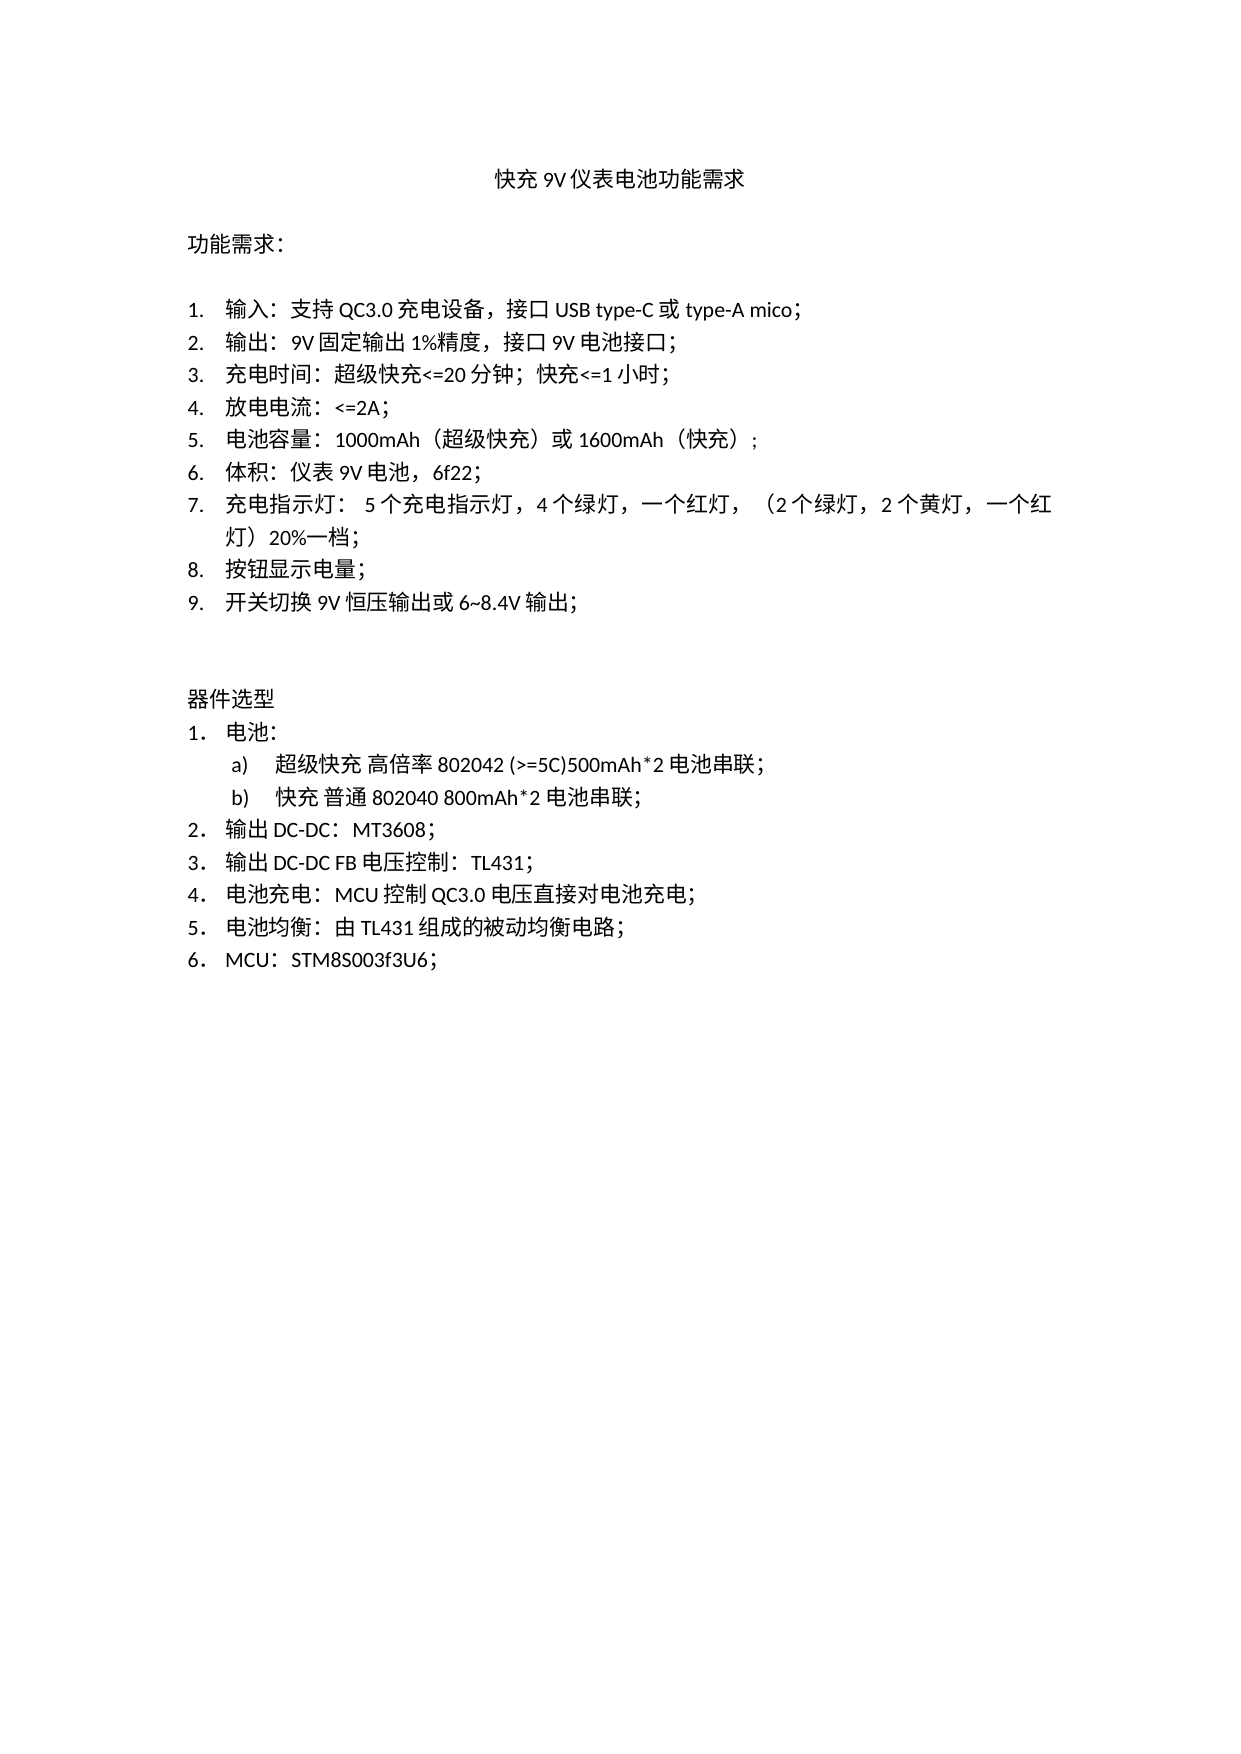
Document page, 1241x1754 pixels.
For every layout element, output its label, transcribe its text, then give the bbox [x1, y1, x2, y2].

list 超级快充 高倍率802042 (>=5C)500mAh*2电池串联； [231, 747, 1053, 779]
text 器件选型 [187, 682, 1053, 714]
list MCU：STM8S003f3U6； [187, 942, 1053, 974]
text 快充9V仪表电池功能需求 [187, 162, 1053, 194]
list 按钮显示电量； [187, 552, 1053, 584]
list 开关切换9V恒压输出或6~8.4V输出； [187, 584, 1053, 617]
list 电池： [187, 714, 1053, 747]
list 电池容量：1000mAh（超级快充）或1600mAh（快充）; [187, 422, 1053, 454]
list 电池均衡：由TL431组成的被动均衡电路； [187, 909, 1053, 942]
list 体积：仪表9V电池，6f22； [187, 454, 1053, 487]
list 电池充电：MCU控制QC3.0电压直接对电池充电； [187, 877, 1053, 909]
list 输出DC-DC FB电压控制：TL431； [187, 844, 1053, 877]
list 输入：支持QC3.0充电设备，接口USB type-C 或 type-A mico； [187, 292, 1053, 324]
list 放电电流：<=2A； [187, 389, 1053, 422]
list 快充 普通802040 800mAh*2 电池串联； [231, 779, 1053, 812]
list 充电指示灯： 5个充电指示灯，4个绿灯，一个红灯，（2个绿灯，2个黄灯，一个红灯）20%一档； [187, 487, 1053, 552]
list 充电时间：超级快充<=20分钟；快充<=1小时； [187, 357, 1053, 389]
text 功能需求： [187, 227, 1053, 259]
list 输出DC-DC：MT3608； [187, 812, 1053, 844]
list 输出：9V固定输出1%精度，接口 9V电池接口； [187, 324, 1053, 357]
